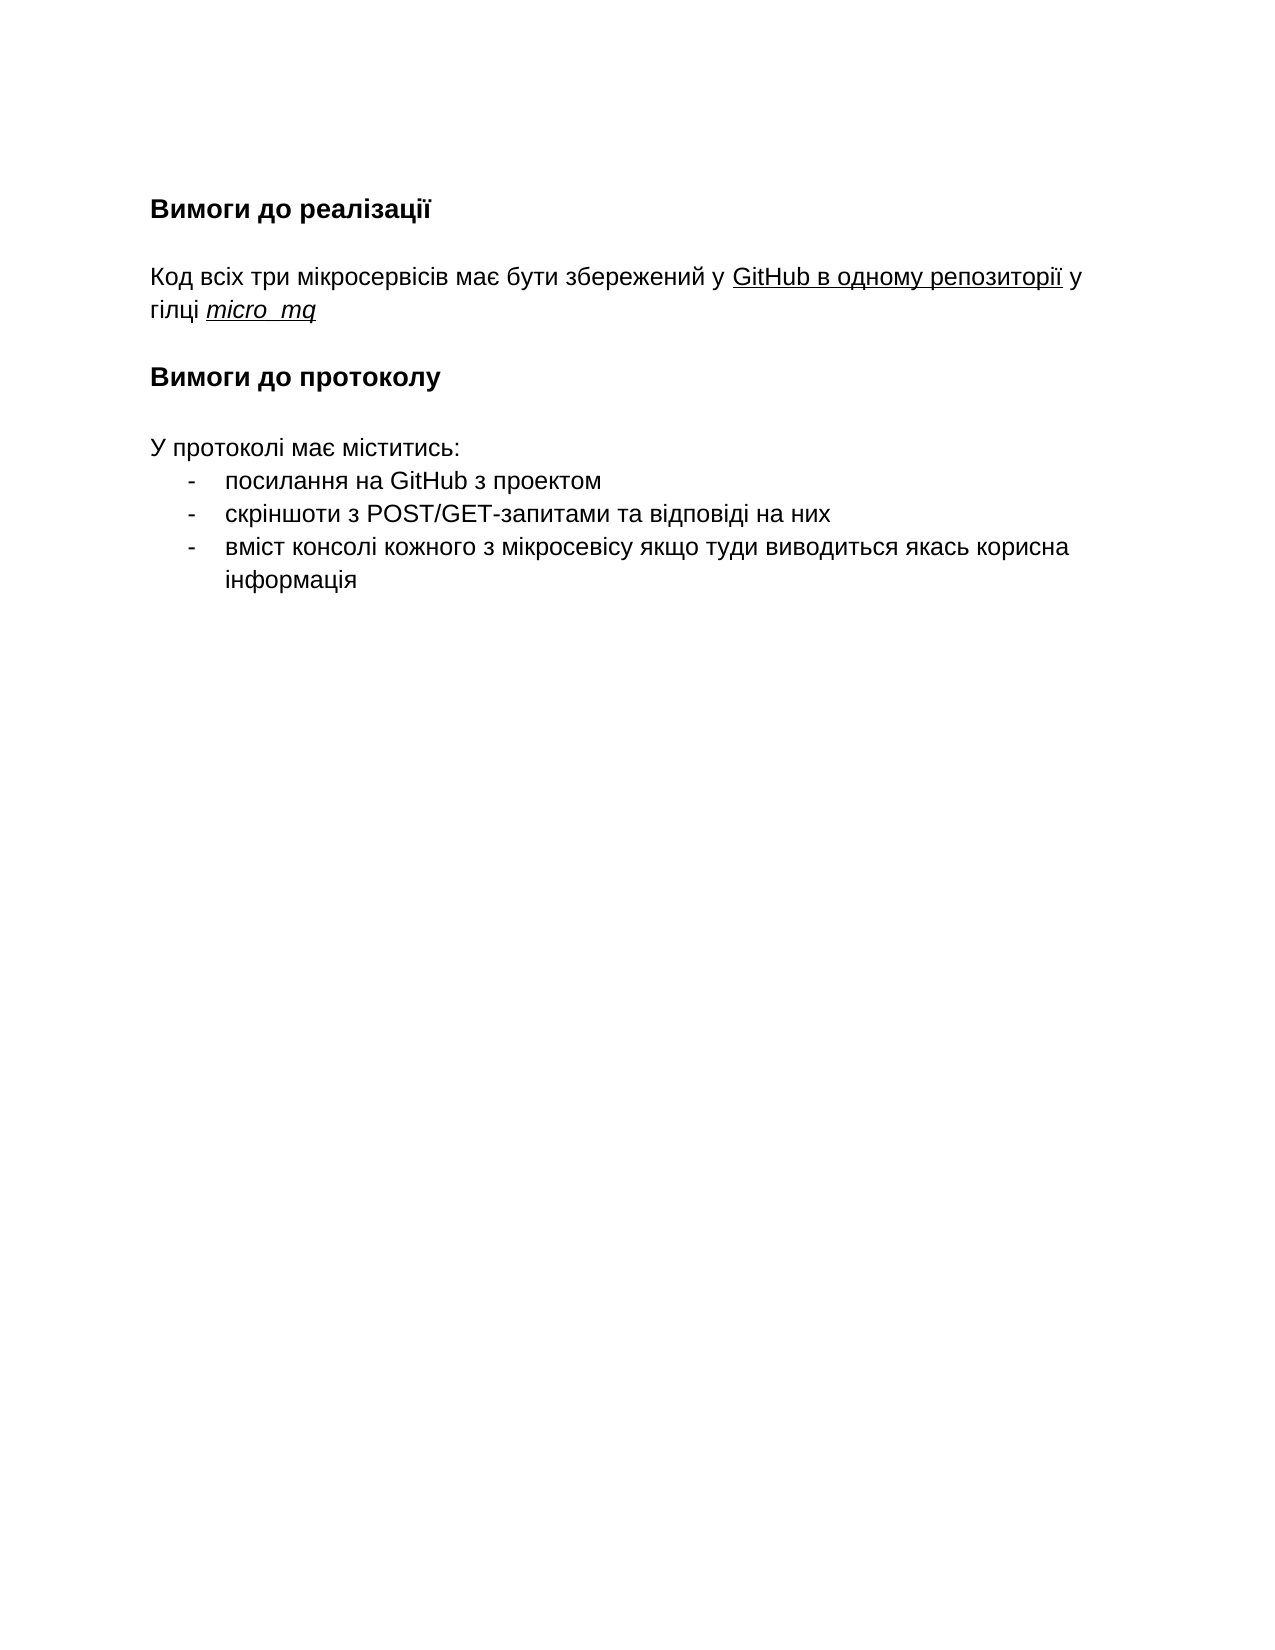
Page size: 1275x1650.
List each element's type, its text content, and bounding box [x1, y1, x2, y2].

text Вимоги до протоколу [150, 361, 1125, 392]
text У протоколі має міститись: [150, 433, 1125, 462]
list посилання на GitHub з проектом [187, 466, 1125, 495]
list вміст консолі кожного з мікросевісу якщо туди виводиться якась корисна інформація [187, 532, 1125, 594]
list скріншоти з POST/GET-запитами та відповіді на них [187, 499, 1125, 528]
text Вимоги до реалізації [150, 193, 1125, 224]
text Код всіх три мікросервісів має бути збережений у GitHub в одному репозиторії у гілці micro_mq [150, 262, 1125, 324]
